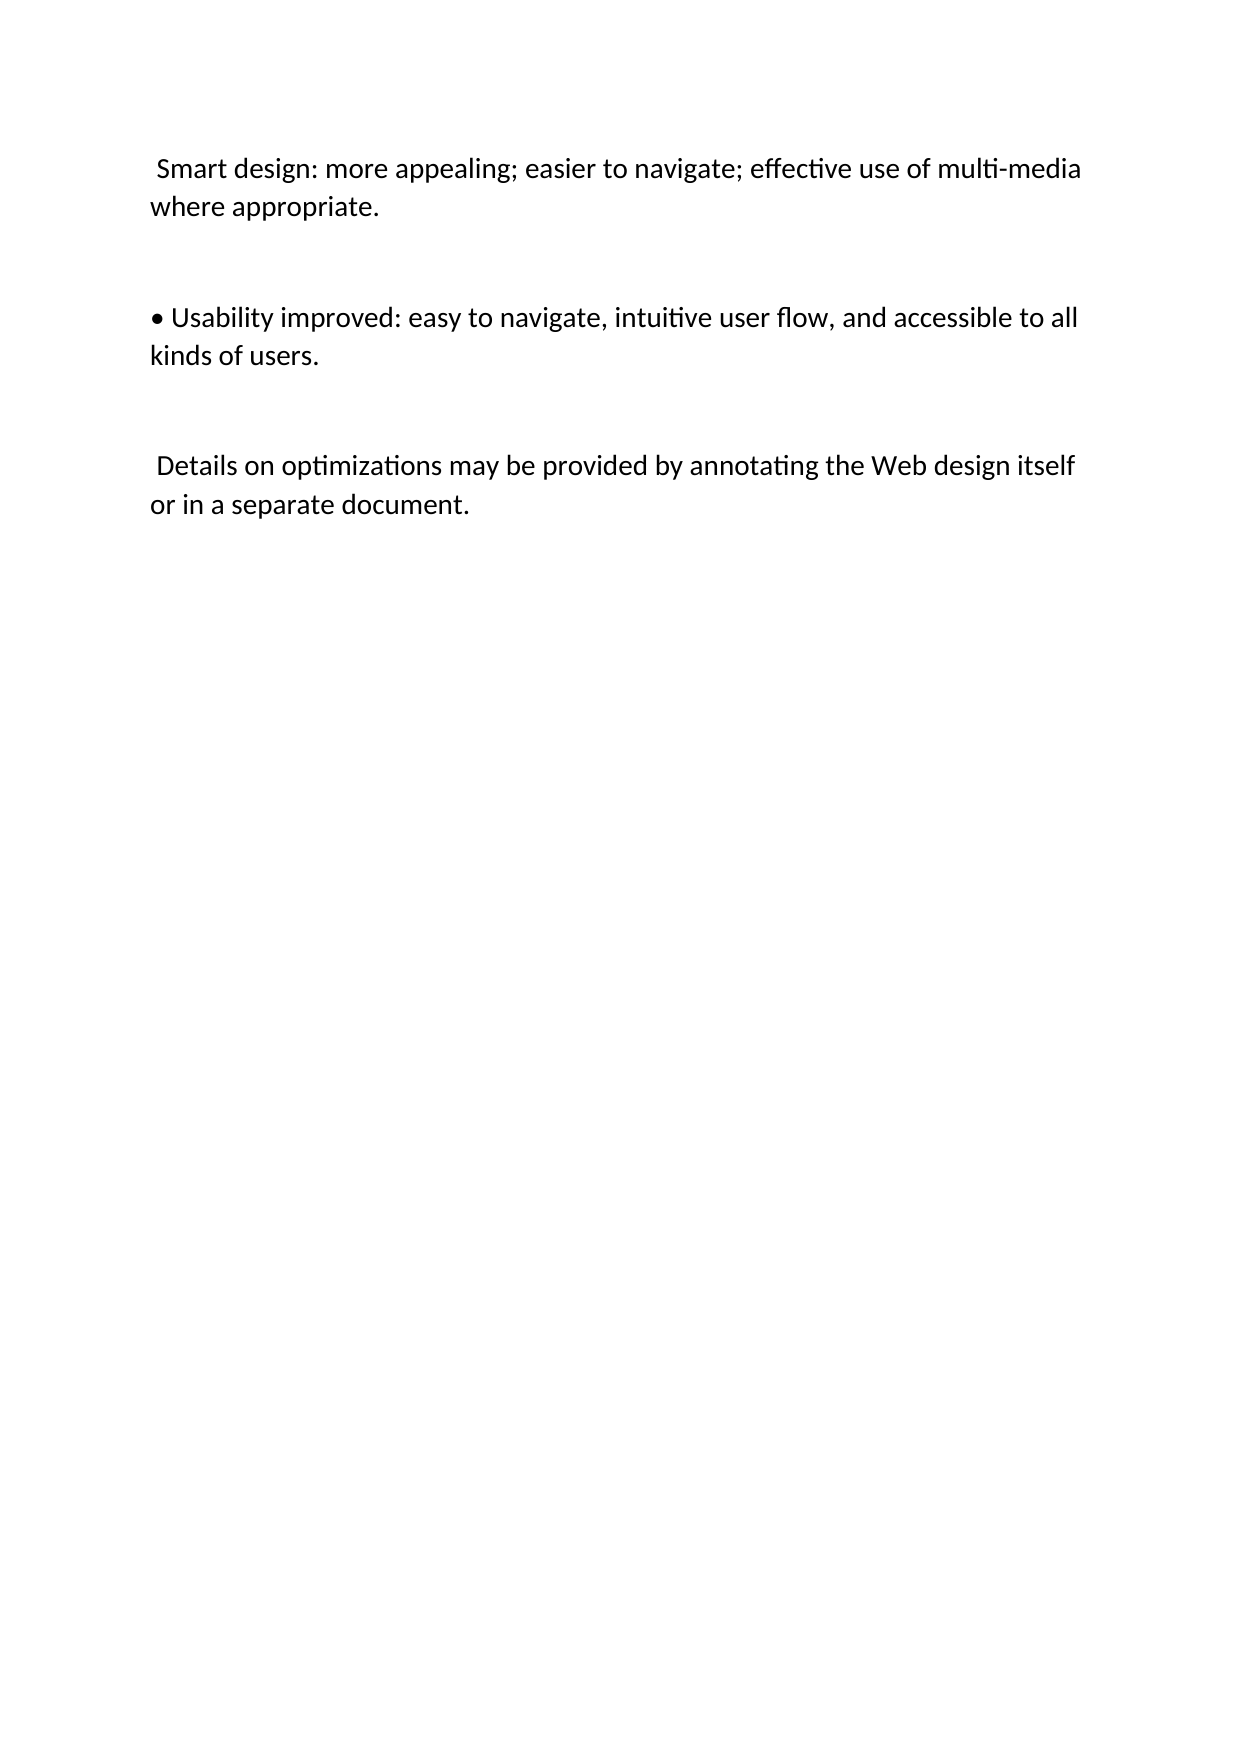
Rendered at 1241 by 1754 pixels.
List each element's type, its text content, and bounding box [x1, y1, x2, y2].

text Details on optimizations may be provided by annotating the Web design itself or in a separate document. [150, 447, 1090, 521]
text • Usability improved: easy to navigate, intuitive user flow, and accessible to all kinds of users. [150, 299, 1090, 373]
text Smart design: more appealing; easier to navigate; effective use of multi-media where appropriate. [150, 150, 1090, 224]
